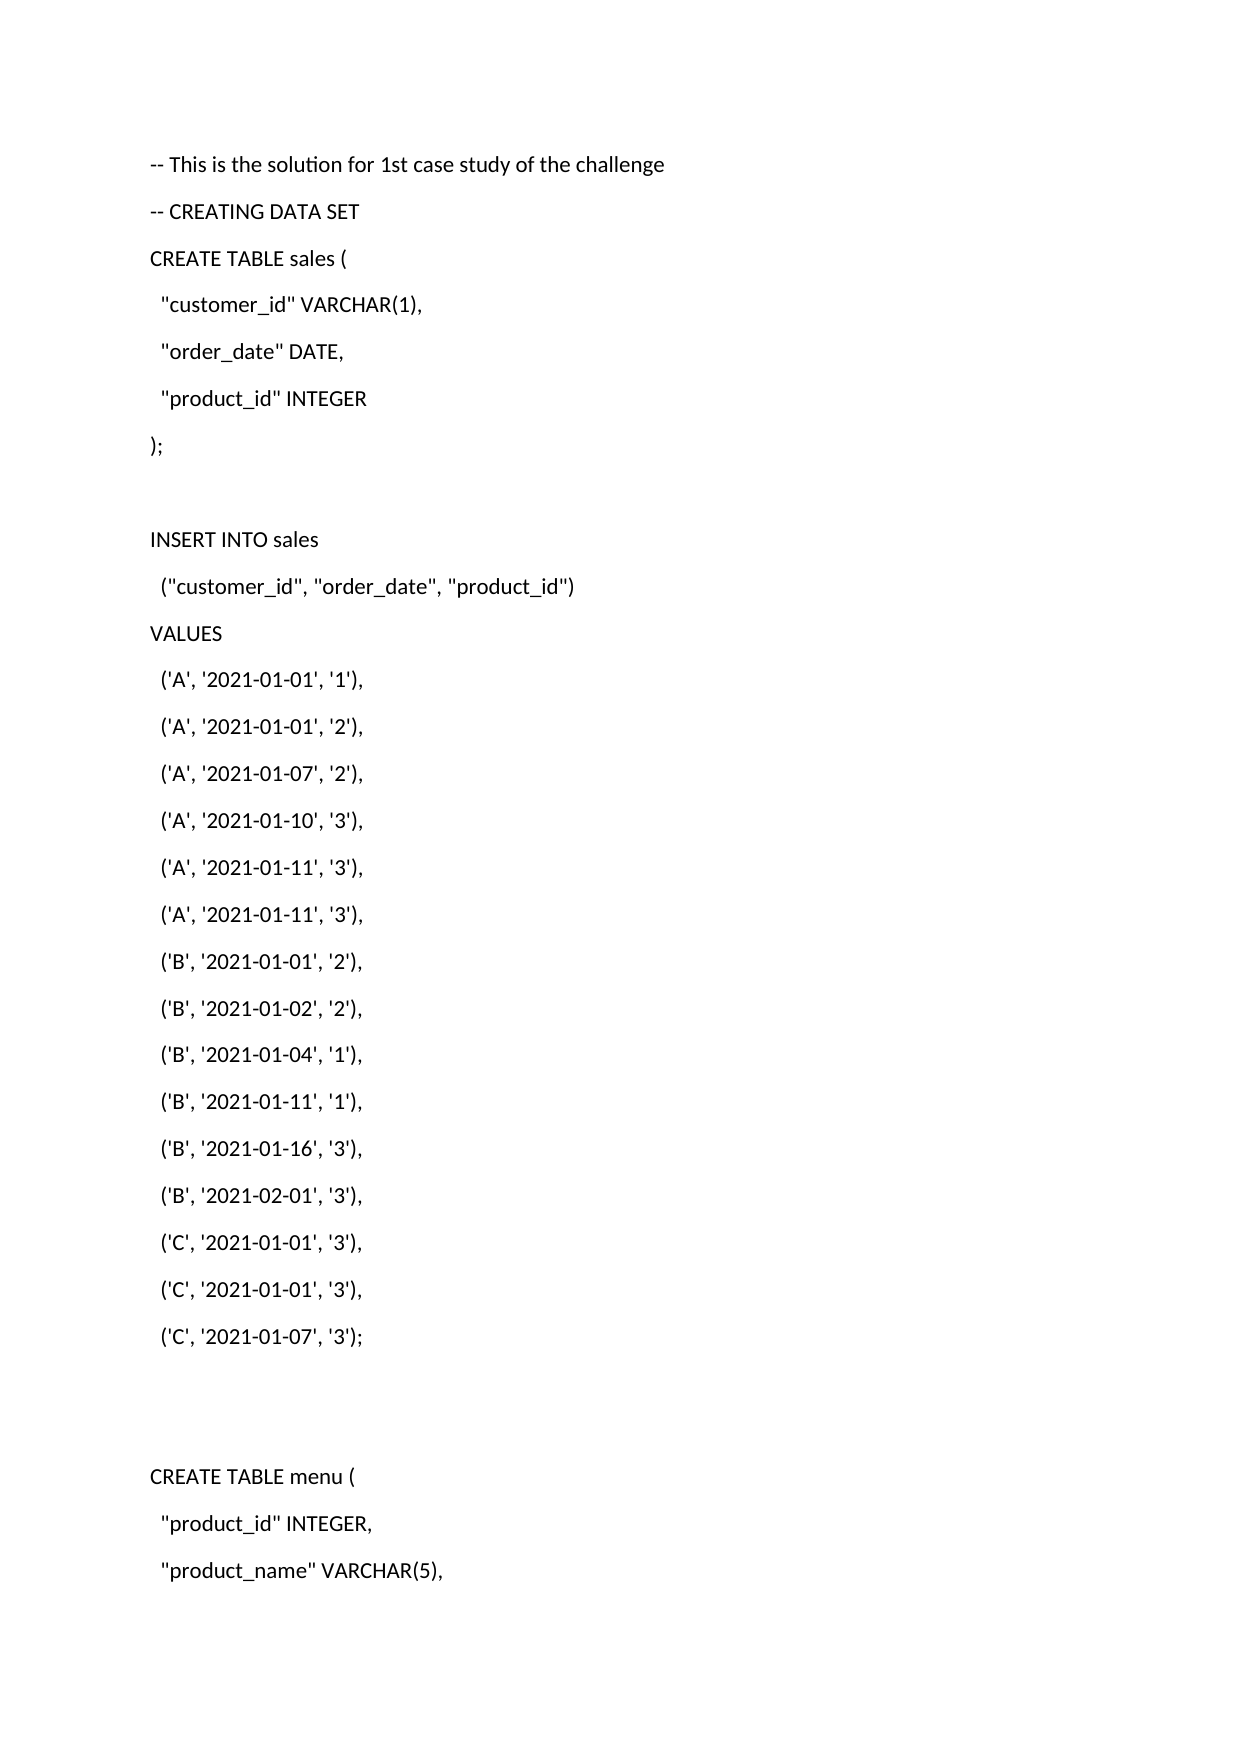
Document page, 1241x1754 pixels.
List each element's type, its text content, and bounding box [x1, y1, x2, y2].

text "order_date" DATE, [150, 337, 1090, 366]
text ('B', '2021-01-04', '1'), [150, 1041, 1090, 1069]
text ('C', '2021-01-07', '3'); [150, 1322, 1090, 1350]
text VALUES [150, 619, 1090, 647]
text -- CREATING DATA SET [150, 197, 1090, 225]
text ('C', '2021-01-01', '3'), [150, 1275, 1090, 1303]
text CREATE TABLE menu ( [150, 1462, 1090, 1491]
text ('B', '2021-01-11', '1'), [150, 1087, 1090, 1116]
text ('A', '2021-01-10', '3'), [150, 806, 1090, 834]
text INSERT INTO sales [150, 525, 1090, 553]
text CREATE TABLE sales ( [150, 244, 1090, 272]
text ('B', '2021-01-16', '3'), [150, 1134, 1090, 1162]
text "product_name" VARCHAR(5), [150, 1556, 1090, 1584]
text ('B', '2021-01-01', '2'), [150, 947, 1090, 975]
text ('A', '2021-01-11', '3'), [150, 853, 1090, 881]
text ('A', '2021-01-11', '3'), [150, 900, 1090, 928]
text ('C', '2021-01-01', '3'), [150, 1228, 1090, 1256]
text ('A', '2021-01-01', '2'), [150, 712, 1090, 741]
text -- This is the solution for 1st case study of the challenge [150, 150, 1090, 178]
text ("customer_id", "order_date", "product_id") [150, 572, 1090, 600]
text "customer_id" VARCHAR(1), [150, 291, 1090, 319]
text "product_id" INTEGER [150, 384, 1090, 412]
text ('B', '2021-01-02', '2'), [150, 994, 1090, 1022]
text ); [150, 431, 1090, 459]
text "product_id" INTEGER, [150, 1509, 1090, 1537]
text ('A', '2021-01-01', '1'), [150, 666, 1090, 694]
text ('B', '2021-02-01', '3'), [150, 1181, 1090, 1209]
text ('A', '2021-01-07', '2'), [150, 759, 1090, 787]
